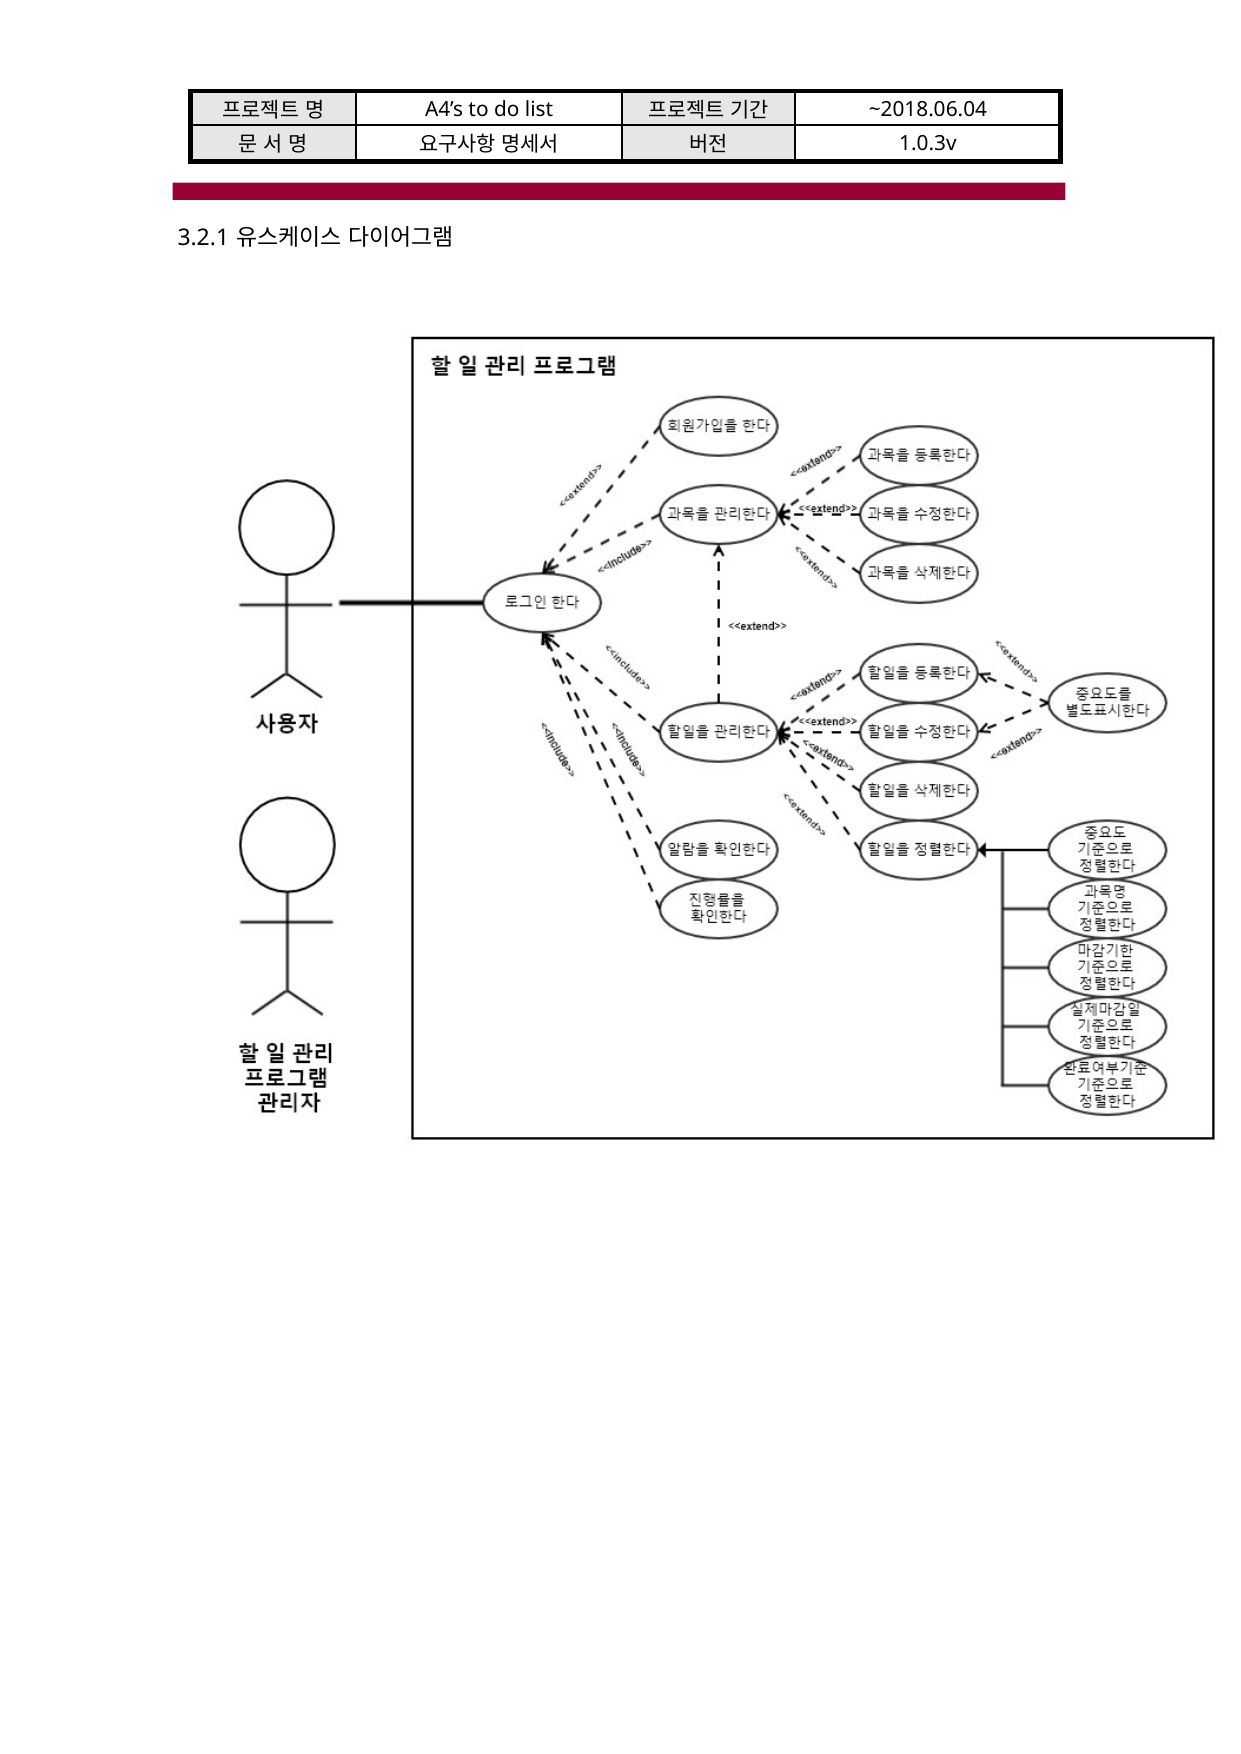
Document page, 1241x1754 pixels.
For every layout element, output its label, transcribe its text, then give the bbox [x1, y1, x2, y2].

subtitle 유스케이스 다이어그램 [177, 217, 1063, 254]
picture [177, 291, 1237, 1162]
